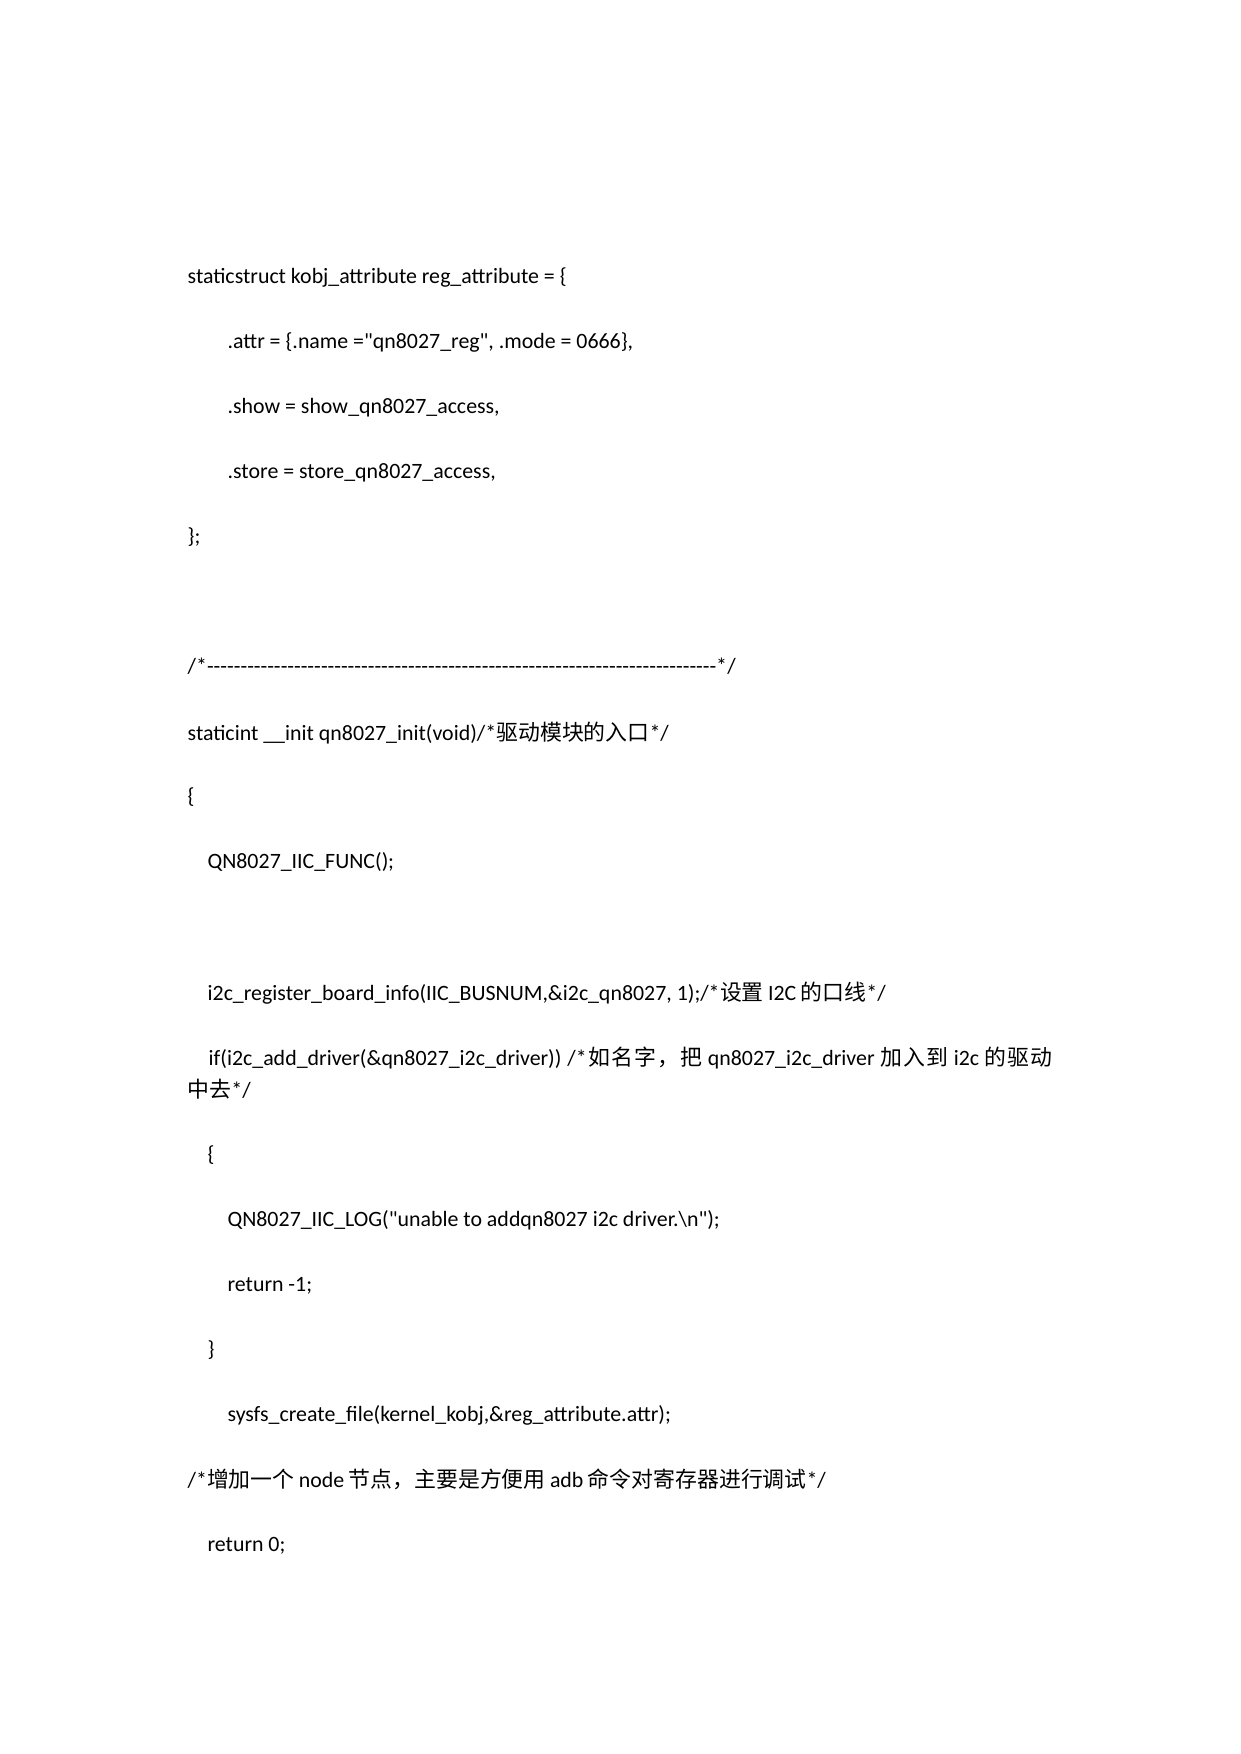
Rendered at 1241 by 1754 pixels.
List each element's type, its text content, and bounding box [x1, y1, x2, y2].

text { [187, 779, 1053, 812]
text } [187, 1332, 1053, 1364]
text return 0; [187, 1527, 1053, 1559]
text { [187, 1137, 1053, 1169]
text if(i2c_add_driver(&qn8027_i2c_driver)) /*如名字，把qn8027_i2c_driver加入到i2c的驱动中去*/ [187, 1039, 1053, 1104]
text }; [187, 519, 1053, 552]
text staticstruct kobj_attribute reg_attribute = { [187, 259, 1053, 292]
text QN8027_IIC_LOG("unable to addqn8027 i2c driver.\n"); [187, 1202, 1053, 1234]
text /*----------------------------------------------------------------------------*/ [187, 649, 1053, 682]
text QN8027_IIC_FUNC(); [187, 844, 1053, 877]
text return -1; [187, 1267, 1053, 1299]
text .attr = {.name ="qn8027_reg", .mode = 0666}, [187, 324, 1053, 357]
text staticint __init qn8027_init(void)/*驱动模块的入口*/ [187, 714, 1053, 747]
text .store = store_qn8027_access, [187, 454, 1053, 487]
text sysfs_create_file(kernel_kobj,&reg_attribute.attr); [187, 1397, 1053, 1429]
text i2c_register_board_info(IIC_BUSNUM,&i2c_qn8027, 1);/*设置I2C的口线*/ [187, 974, 1053, 1007]
text /*增加一个node节点，主要是方便用adb命令对寄存器进行调试*/ [187, 1462, 1053, 1494]
text .show = show_qn8027_access, [187, 389, 1053, 422]
